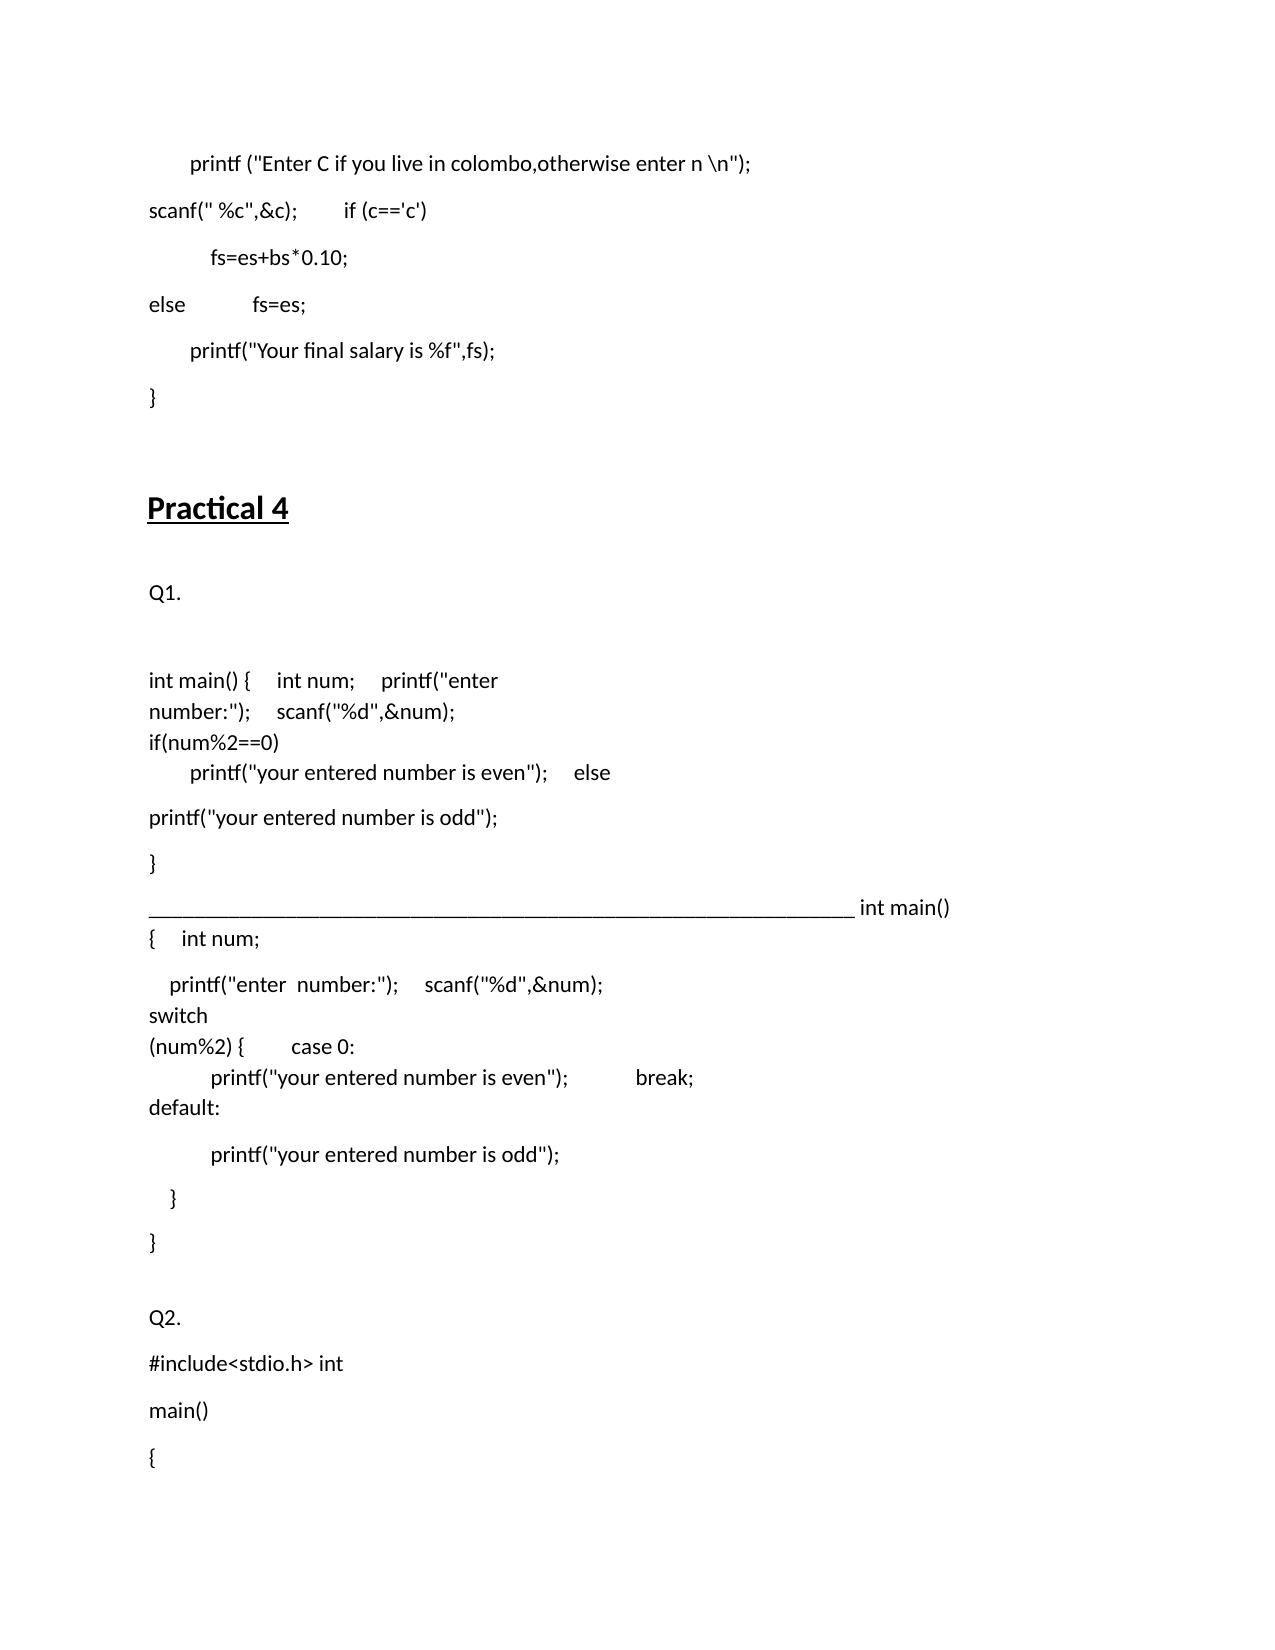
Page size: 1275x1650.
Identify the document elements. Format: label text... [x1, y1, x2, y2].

text printf("your entered number is even"); else printf("your entered number is odd"); [148, 758, 732, 831]
text (num%2) { case 0: [148, 1032, 1121, 1060]
text Q2. [148, 1303, 1121, 1331]
text printf("your entered number is odd"); [148, 1140, 1121, 1168]
text } [148, 1228, 1121, 1256]
text ______________________________________________________________ int main() [148, 893, 1121, 921]
text fs=es+bs*0.10; else fs=es; [148, 243, 350, 318]
text { int num; [148, 924, 1121, 952]
text } [148, 383, 1121, 411]
text { [148, 1443, 1121, 1471]
text } [148, 849, 1121, 877]
text printf("your entered number is even"); break; default: [148, 1063, 697, 1122]
text printf ("Enter C if you live in colombo,otherwise enter n \n"); scanf(" %c",&c); if (c=='c') [148, 149, 754, 224]
subtitle Practical 4 [147, 487, 1121, 528]
text printf("enter number:"); scanf("%d",&num); switch [148, 971, 673, 1029]
text int main() { int num; printf("enter number:"); scanf("%d",&num); [148, 666, 611, 725]
text Q1. [148, 578, 1121, 606]
text #include<stdio.h> int main() [148, 1349, 345, 1424]
text } [148, 1184, 1121, 1212]
text printf("Your final salary is %f",fs); [148, 336, 1121, 364]
text if(num%2==0) [148, 728, 1121, 756]
